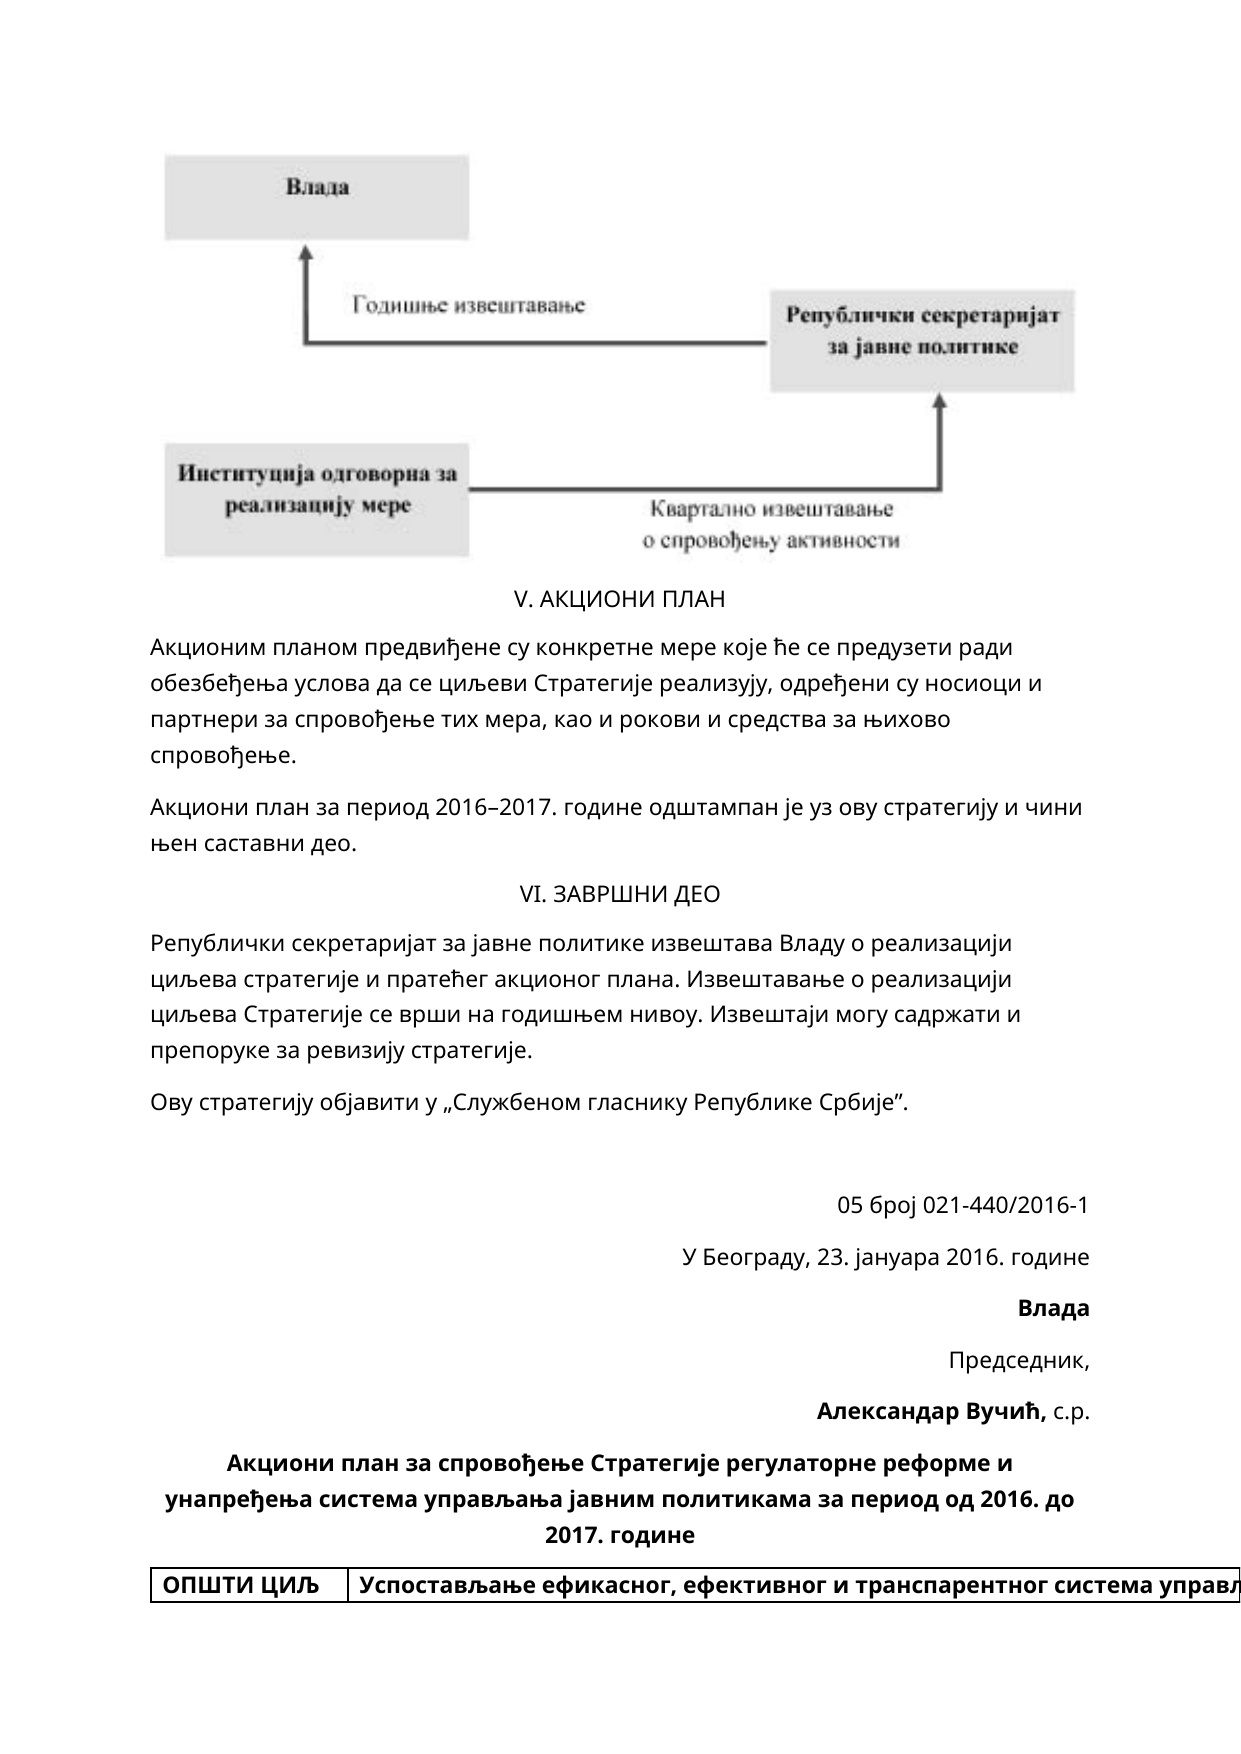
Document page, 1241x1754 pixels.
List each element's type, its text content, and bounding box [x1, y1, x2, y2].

text Републички секретаријат за јавне политике извештава Владу о реализацији циљева стратегије и пратећег акционог плана. Извештавање о реализацији циљева Стратегије се врши на годишњем нивоу. Извештаји могу садржати и препоруке за ревизију стратегије. [150, 927, 1090, 1066]
text Александар Вучић, с.р. [150, 1395, 1090, 1427]
text Акциони план за период 2016–2017. године одштампан је уз ову стратегију и чини њен саставни део. [150, 791, 1090, 858]
text 05 број 021-440/2016-1 [150, 1189, 1090, 1220]
text Акциони план за спровођење Стратегије регулаторне реформе и унапређења система управљања јавним политикама за период од 2016. до 2017. године [150, 1447, 1090, 1550]
text Влада [150, 1292, 1090, 1323]
text Председник, [150, 1344, 1090, 1375]
text У Београду, 23. јануара 2016. године [150, 1241, 1090, 1272]
text V. АКЦИОНИ ПЛАН [150, 583, 1090, 614]
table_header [349, 1569, 1239, 1601]
picture [159, 150, 1081, 563]
text Ову стратегију објавити у „Службеном гласнику Републике Србије”. [150, 1086, 1090, 1117]
text Акционим планом предвиђене су конкретне мере које ће се предузети ради обезбеђења услова да се циљеви Стратегије реализују, одређени су носиоци и партнери за спровођење тих мера, као и рокови и средства за њихово спровођење. [150, 631, 1090, 770]
text VI. ЗАВРШНИ ДЕО [150, 878, 1090, 909]
table_header ОПШТИ ЦИЉ [152, 1569, 347, 1601]
